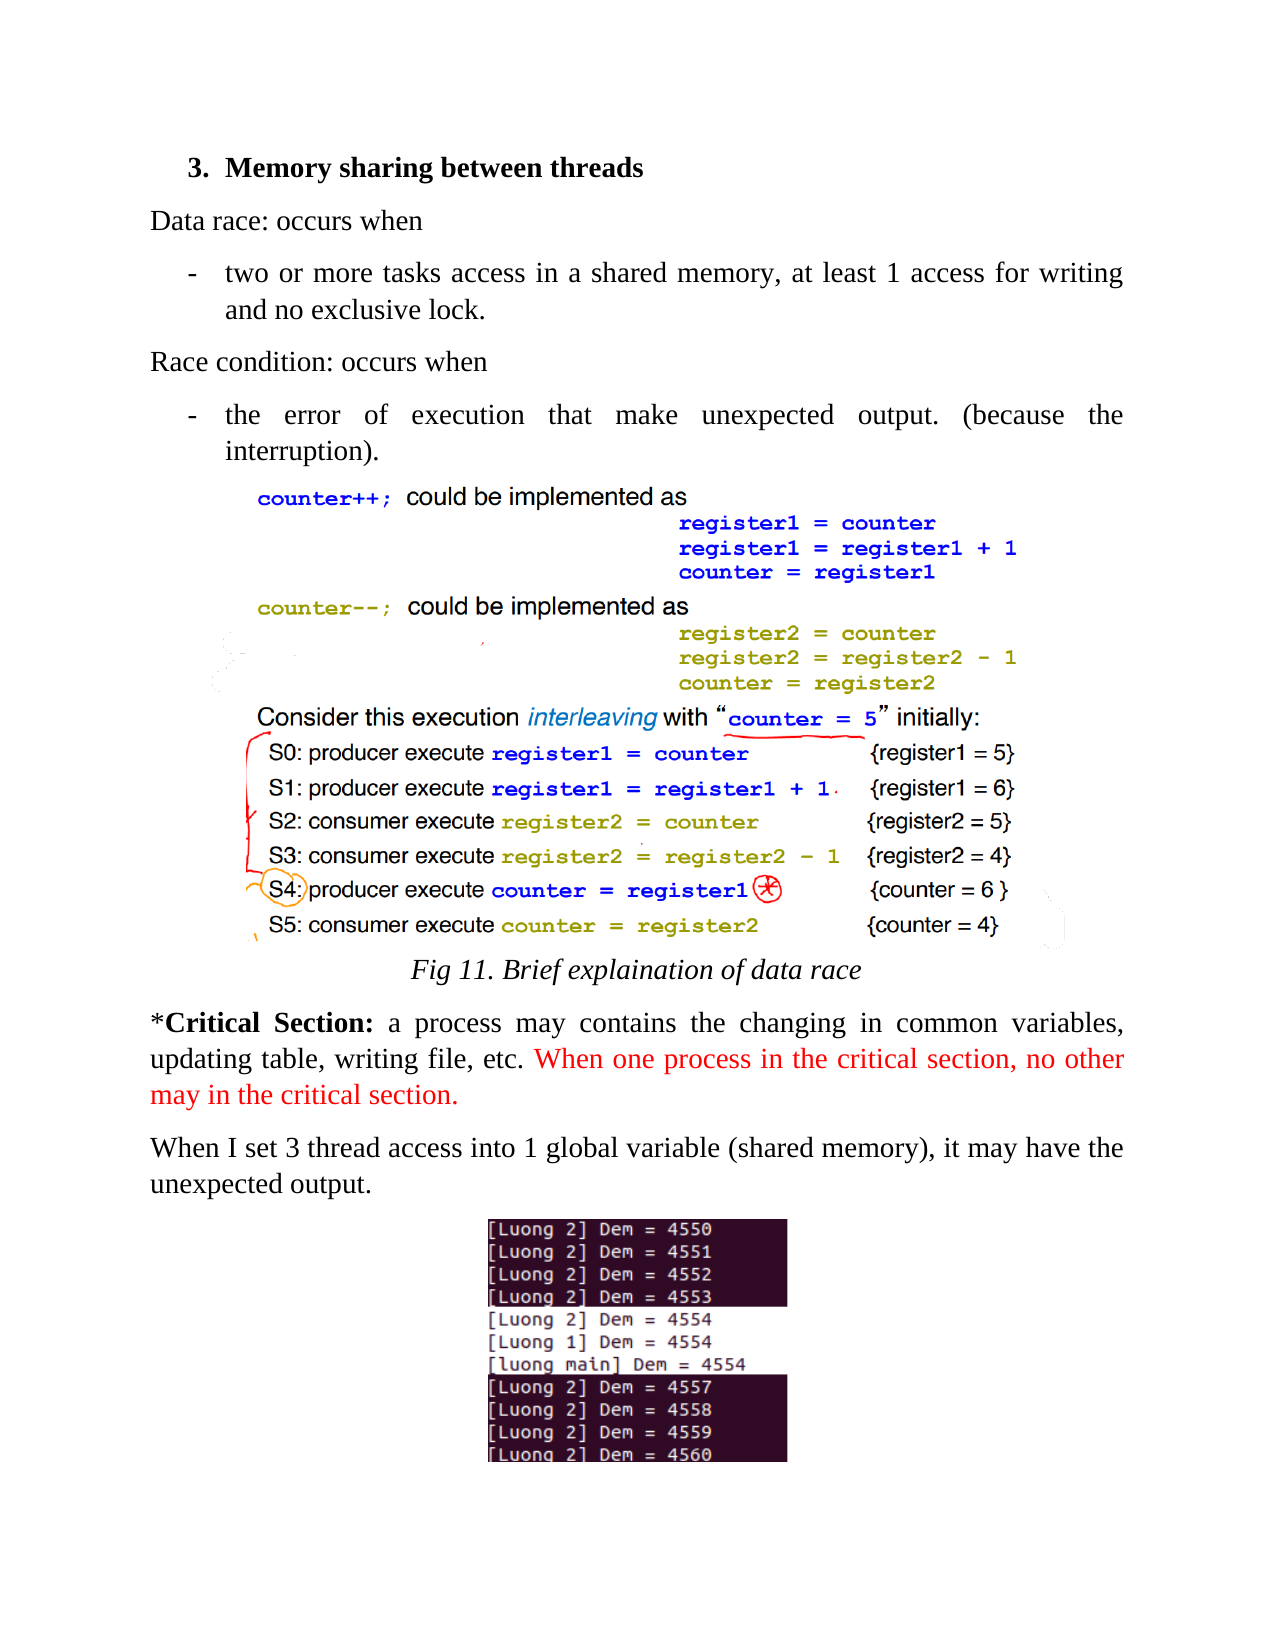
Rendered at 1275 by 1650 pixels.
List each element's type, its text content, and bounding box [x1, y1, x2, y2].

subtitle Memory sharing between threads [187, 150, 1125, 183]
subtitle Fig 11. Brief explaination of data race [150, 952, 1125, 986]
text *Critical Section: a process may contains the changing in common variables, updating table, writing file, etc. When one process in the critical section, no other may in the critical section. [150, 1005, 1125, 1111]
text Race condition: occurs when [150, 344, 1125, 378]
list the error of execution that make unexpected output. (because the interruption). [187, 397, 1125, 467]
text Data race: occurs when [150, 203, 1125, 236]
picture [488, 1219, 788, 1462]
picture [210, 486, 1065, 951]
list two or more tasks access in a shared memory, at least 1 access for writing and no exclusive lock. [187, 256, 1125, 325]
text When I set 3 thread access into 1 global variable (shared memory), it may have the unexpected output. [150, 1130, 1125, 1200]
